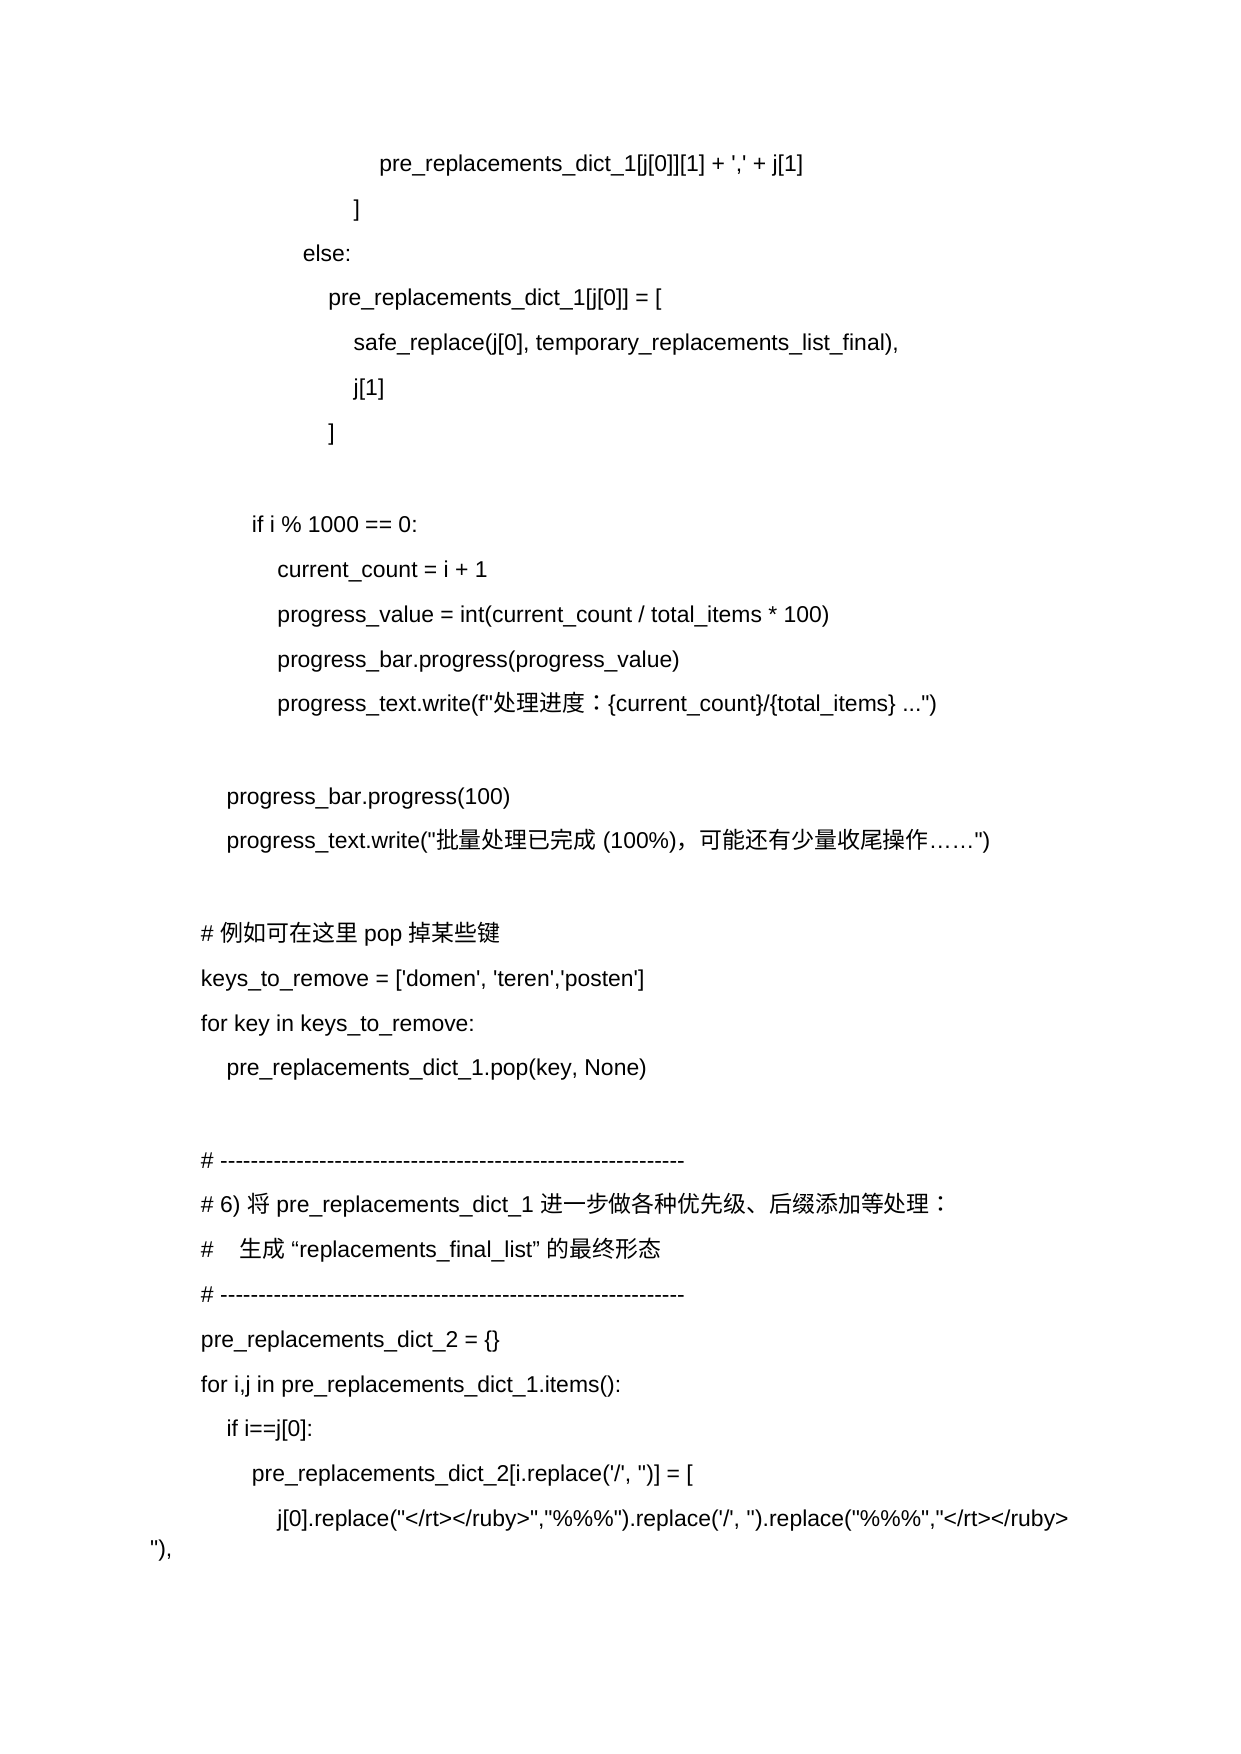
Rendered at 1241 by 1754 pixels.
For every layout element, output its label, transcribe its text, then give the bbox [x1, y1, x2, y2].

text if i % 1000 == 0: [150, 511, 1090, 537]
text progress_bar.progress(100) [150, 783, 1090, 809]
text safe_replace(j[0], temporary_replacements_list_final), [150, 329, 1090, 356]
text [150, 1505, 1090, 1562]
text if i==j[0]: [150, 1415, 1090, 1442]
text progress_text.write(f"处理进度：{current_count}/{total_items} ...") [150, 690, 1090, 717]
text current_count = i + 1 [150, 556, 1090, 582]
text for i,j in pre_replacements_dict_1.items(): [150, 1371, 1090, 1397]
text progress_bar.progress(progress_value) [150, 646, 1090, 672]
text ] [150, 419, 1090, 445]
text # ------------------------------------------------------------- [150, 1281, 1090, 1307]
text keys_to_remove = ['domen', 'teren','posten'] [150, 965, 1090, 991]
text ] [150, 195, 1090, 221]
text progress_text.write("批量处理已完成 (100%)，可能还有少量收尾操作……") [150, 827, 1090, 854]
text pre_replacements_dict_1.pop(key, None) [150, 1054, 1090, 1081]
text pre_replacements_dict_1[j[0]] = [ [150, 284, 1090, 311]
text # 生成 “replacements_final_list” 的最终形态 [150, 1236, 1090, 1263]
text # 6) 将 pre_replacements_dict_1 进一步做各种优先级、后缀添加等处理： [150, 1191, 1090, 1218]
text pre_replacements_dict_2 = {} [150, 1326, 1090, 1352]
text # 例如可在这里 pop 掉某些键 [150, 920, 1090, 946]
text else: [150, 239, 1090, 266]
text j[1] [150, 374, 1090, 400]
text for key in keys_to_remove: [150, 1009, 1090, 1036]
text pre_replacements_dict_1[j[0]][1] + ',' + j[1] [150, 150, 1090, 176]
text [150, 1460, 1090, 1487]
text # ------------------------------------------------------------- [150, 1147, 1090, 1173]
text progress_value = int(current_count / total_items * 100) [150, 601, 1090, 627]
